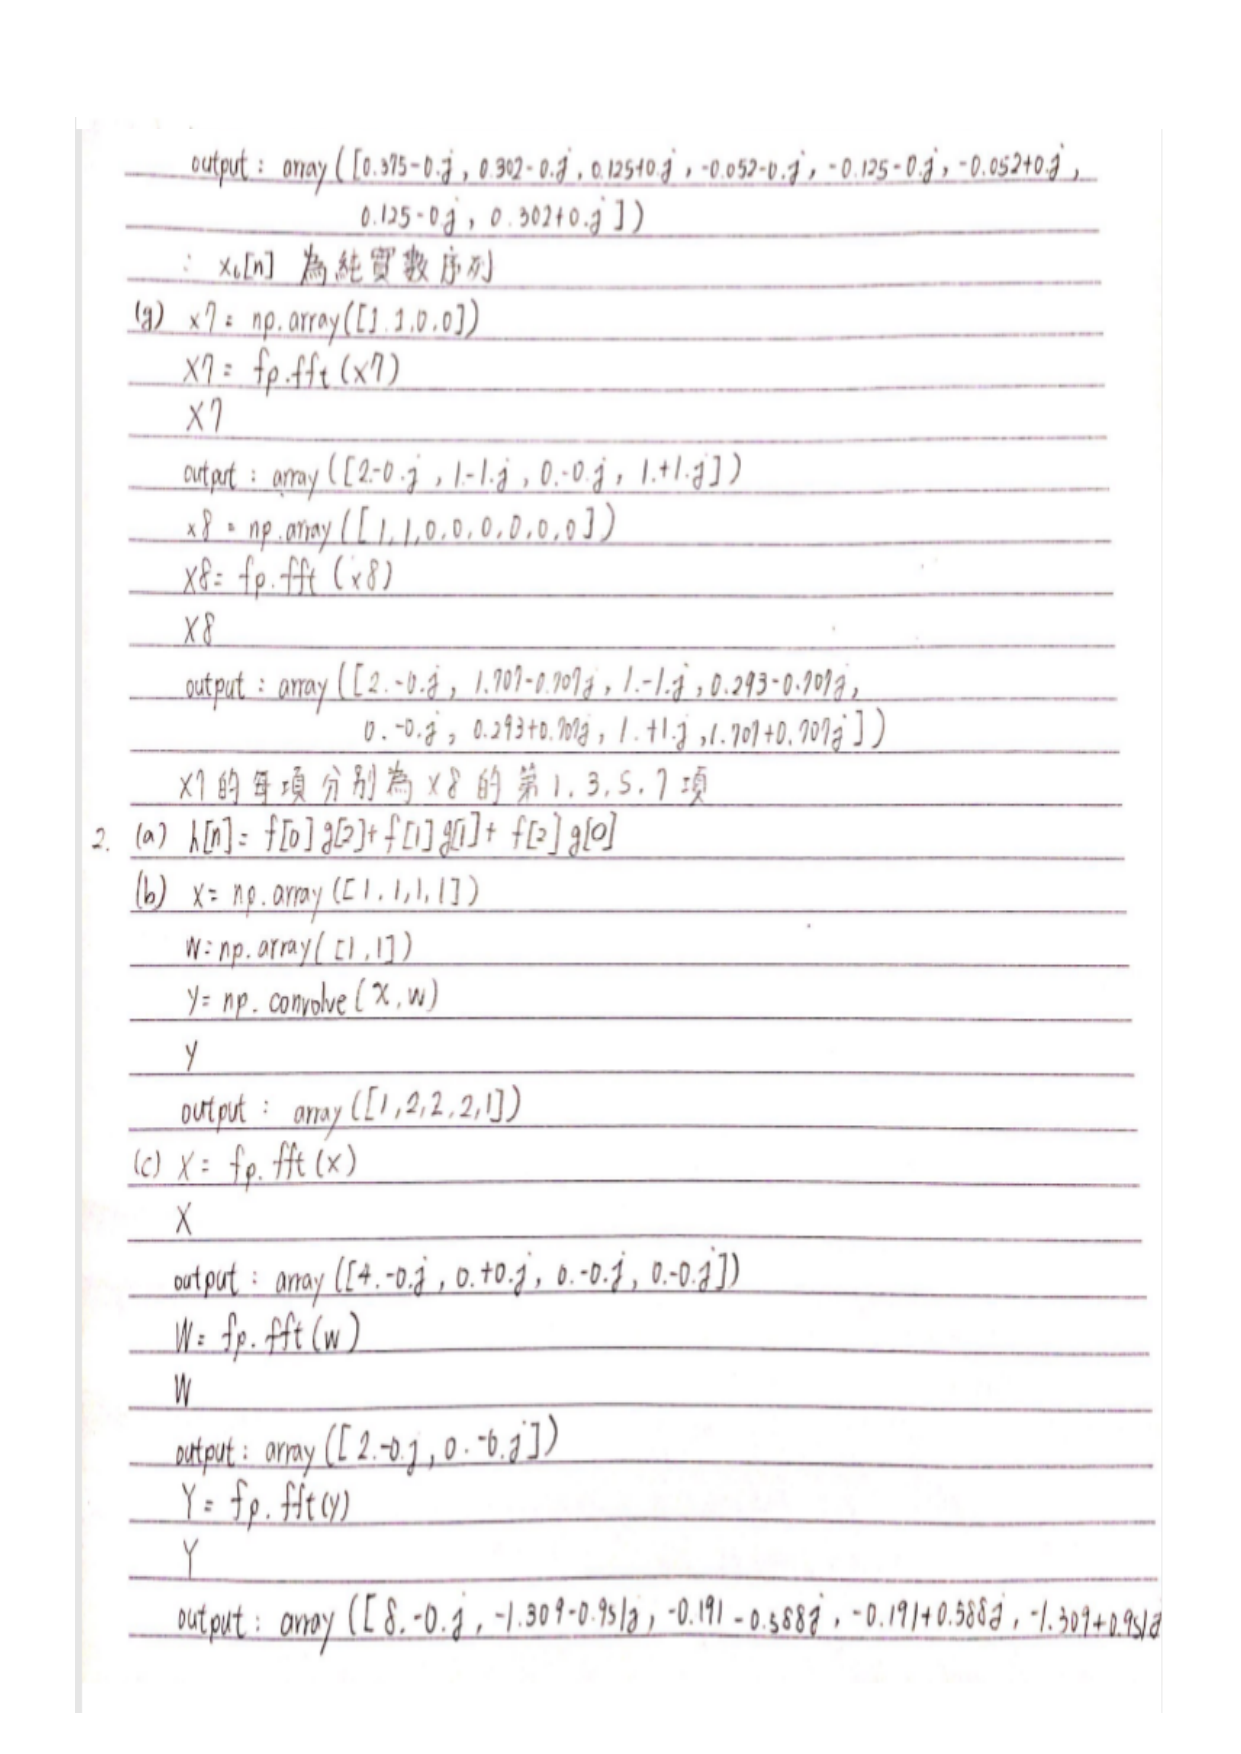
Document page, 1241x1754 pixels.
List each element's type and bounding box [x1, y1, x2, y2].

picture [75, 117, 1162, 1713]
